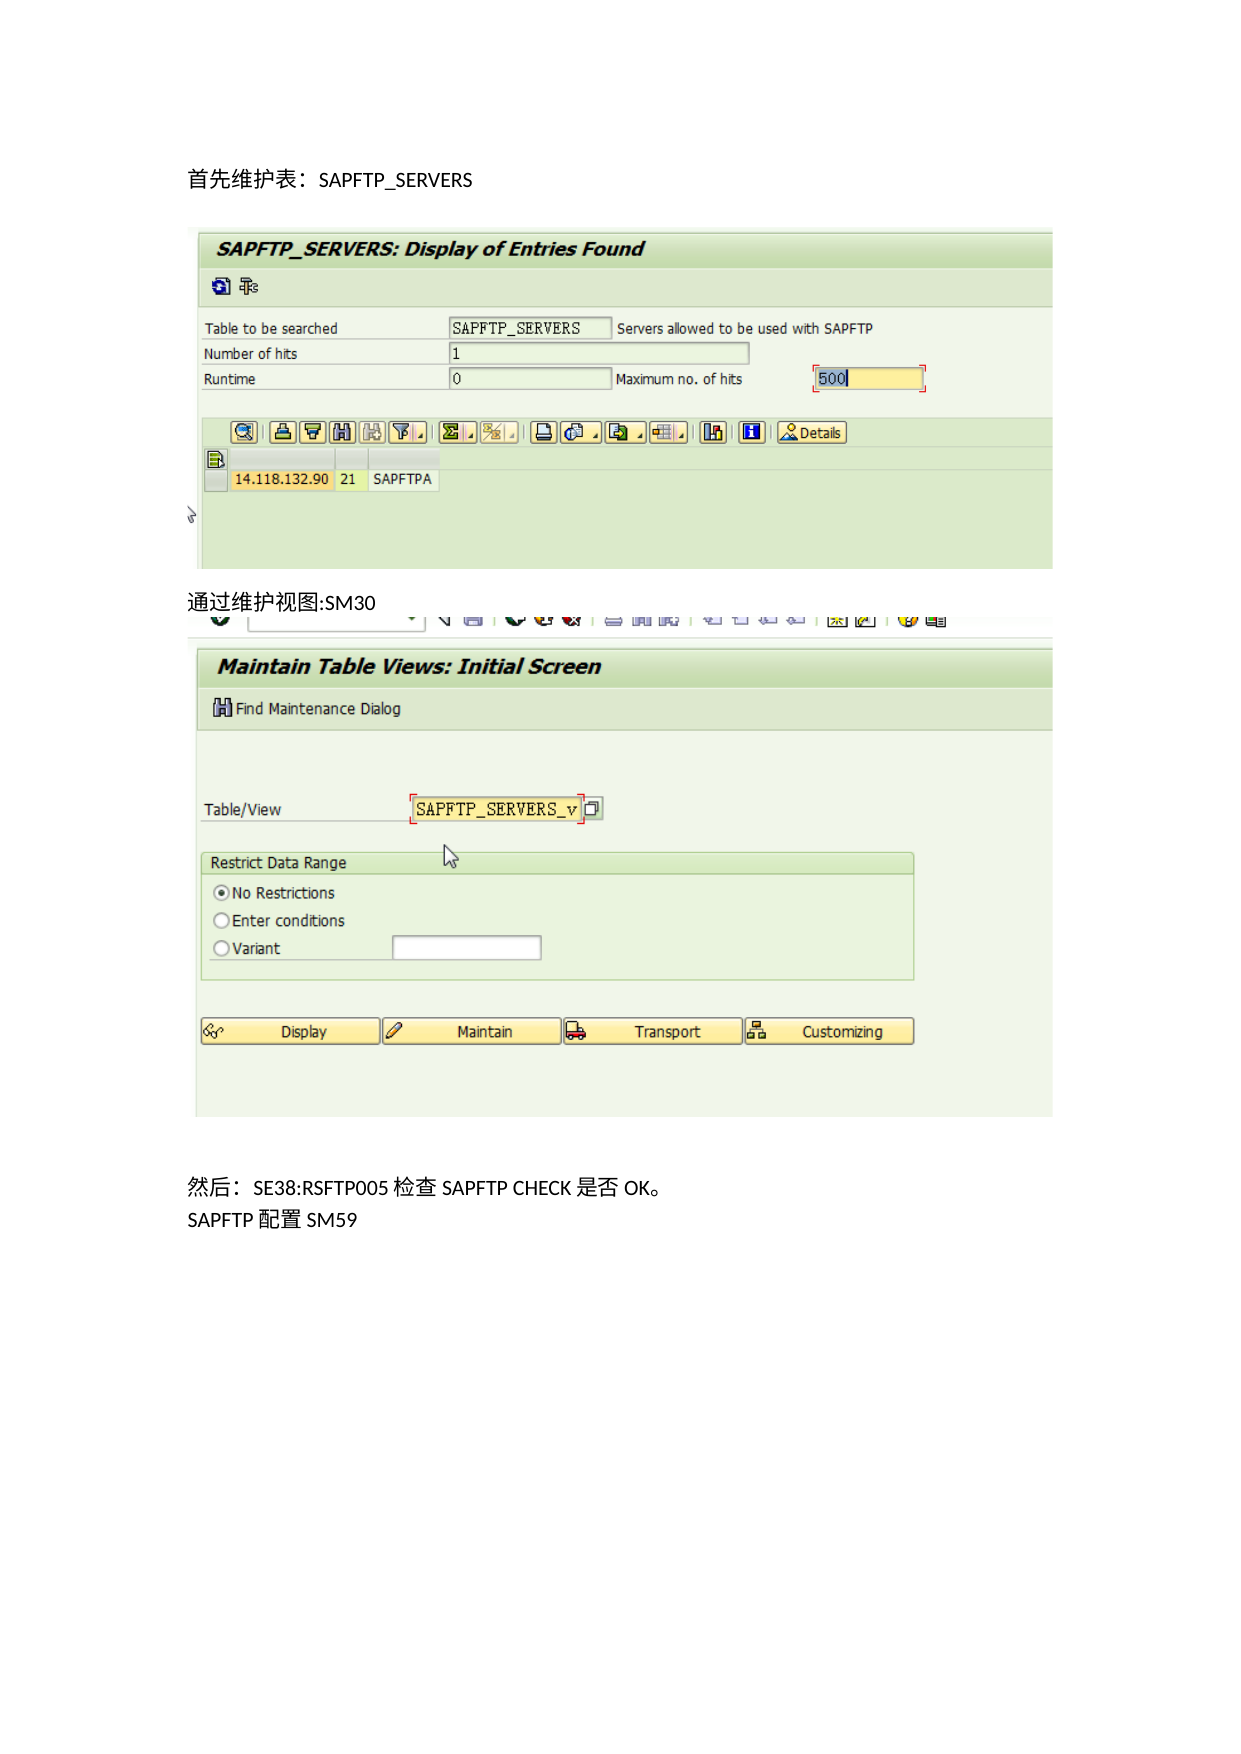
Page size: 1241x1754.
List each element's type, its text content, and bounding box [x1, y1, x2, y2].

text SAPFTP 配置SM59 [187, 1202, 1053, 1234]
text 然后：SE38:RSFTP005 检查SAPFTP CHECK是否OK。 [187, 1169, 1053, 1202]
picture [187, 227, 1053, 569]
text 首先维护表：SAPFTP_SERVERS [187, 162, 1053, 194]
picture [187, 617, 1053, 1117]
text 通过维护视图:SM30 [187, 584, 1053, 617]
